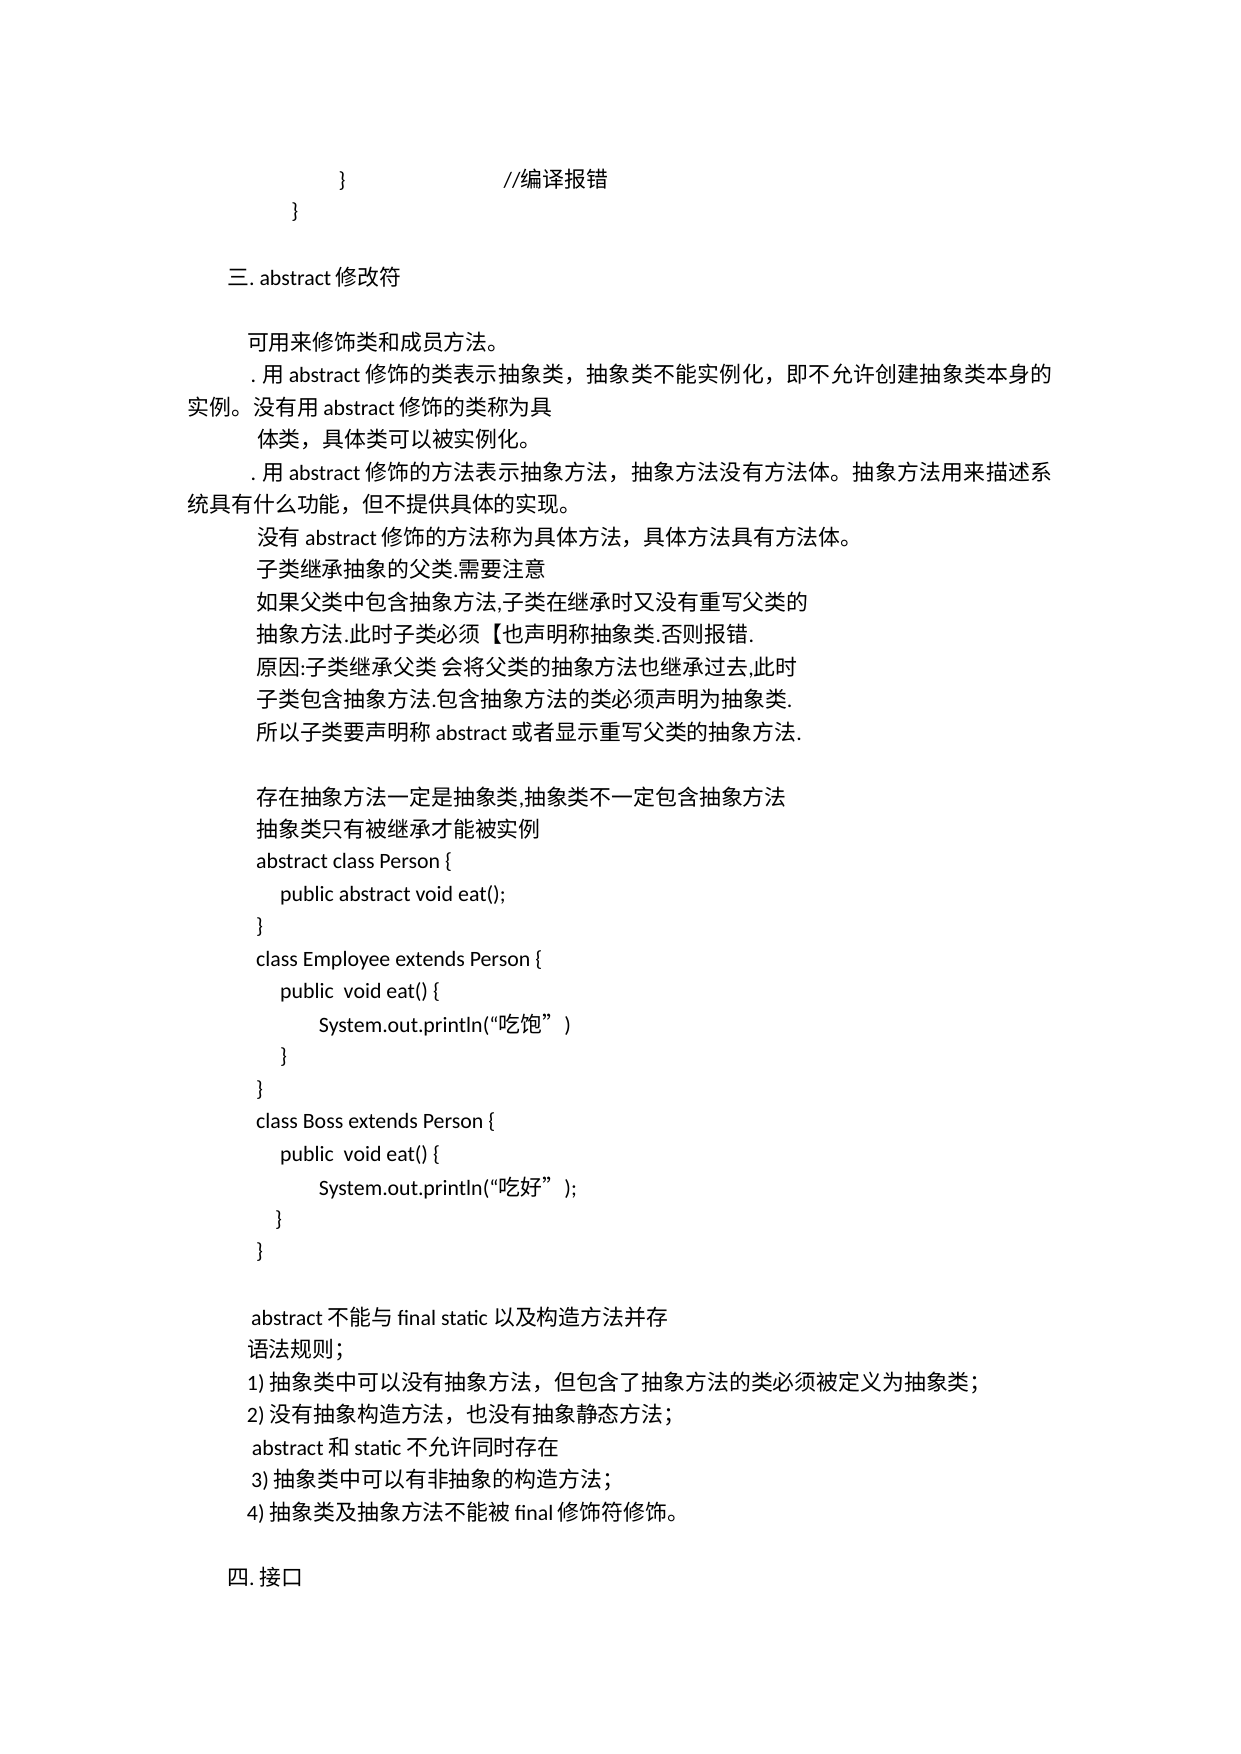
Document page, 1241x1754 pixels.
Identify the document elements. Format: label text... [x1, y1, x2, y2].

text 三. abstract修改符 [187, 259, 1053, 292]
text 原因:子类继承父类 会将父类的抽象方法也继承过去,此时 [187, 649, 1053, 682]
text 语法规则； [187, 1332, 1053, 1364]
text 四. 接口 [187, 1559, 1053, 1592]
text abstract不能与final static 以及构造方法并存 [187, 1299, 1053, 1332]
text . 用abstract修饰的类表示抽象类，抽象类不能实例化，即不允许创建抽象类本身的实例。没有用abstract修饰的类称为具 [187, 357, 1053, 422]
text 所以子类要声明称abstract或者显示重写父类的抽象方法. [187, 714, 1053, 747]
text } [187, 1202, 1053, 1234]
text . 用abstract修饰的方法表示抽象方法，抽象方法没有方法体。抽象方法用来描述系统具有什么功能，但不提供具体的实现。 [187, 454, 1053, 519]
text 4) 抽象类及抽象方法不能被final修饰符修饰。 [187, 1494, 1053, 1527]
text 存在抽象方法一定是抽象类,抽象类不一定包含抽象方法 [187, 779, 1053, 812]
text public abstract void eat(); [187, 877, 1053, 909]
text 子类包含抽象方法.包含抽象方法的类必须声明为抽象类. [187, 682, 1053, 714]
text } [187, 1234, 1053, 1267]
text } [187, 1072, 1053, 1104]
text System.out.println(“吃好”); [187, 1169, 1053, 1202]
text 如果父类中包含抽象方法,子类在继承时又没有重写父类的 [187, 584, 1053, 617]
text 3) 抽象类中可以有非抽象的构造方法； [187, 1462, 1053, 1494]
text class Boss extends Person { [187, 1104, 1053, 1137]
text abstract class Person { [187, 844, 1053, 877]
text class Employee extends Person { [187, 942, 1053, 974]
text } [187, 909, 1053, 942]
text 抽象方法.此时子类必须【也声明称抽象类.否则报错. [187, 617, 1053, 649]
text public void eat() { [187, 1137, 1053, 1169]
text System.out.println(“吃饱”) [187, 1007, 1053, 1039]
text public void eat() { [187, 974, 1053, 1007]
text 没有abstract修饰的方法称为具体方法，具体方法具有方法体。 [187, 519, 1053, 552]
text 抽象类只有被继承才能被实例 [187, 812, 1053, 844]
text } [187, 1039, 1053, 1072]
text 体类，具体类可以被实例化。 [187, 422, 1053, 454]
text 可用来修饰类和成员方法。 [187, 324, 1053, 357]
text 2) 没有抽象构造方法，也没有抽象静态方法； [187, 1397, 1053, 1429]
text } [187, 194, 1053, 227]
text 1) 抽象类中可以没有抽象方法，但包含了抽象方法的类必须被定义为抽象类； [187, 1364, 1053, 1397]
text } //编译报错 [187, 162, 1053, 194]
text 子类继承抽象的父类.需要注意 [187, 552, 1053, 584]
text abstract和static 不允许同时存在 [187, 1429, 1053, 1462]
